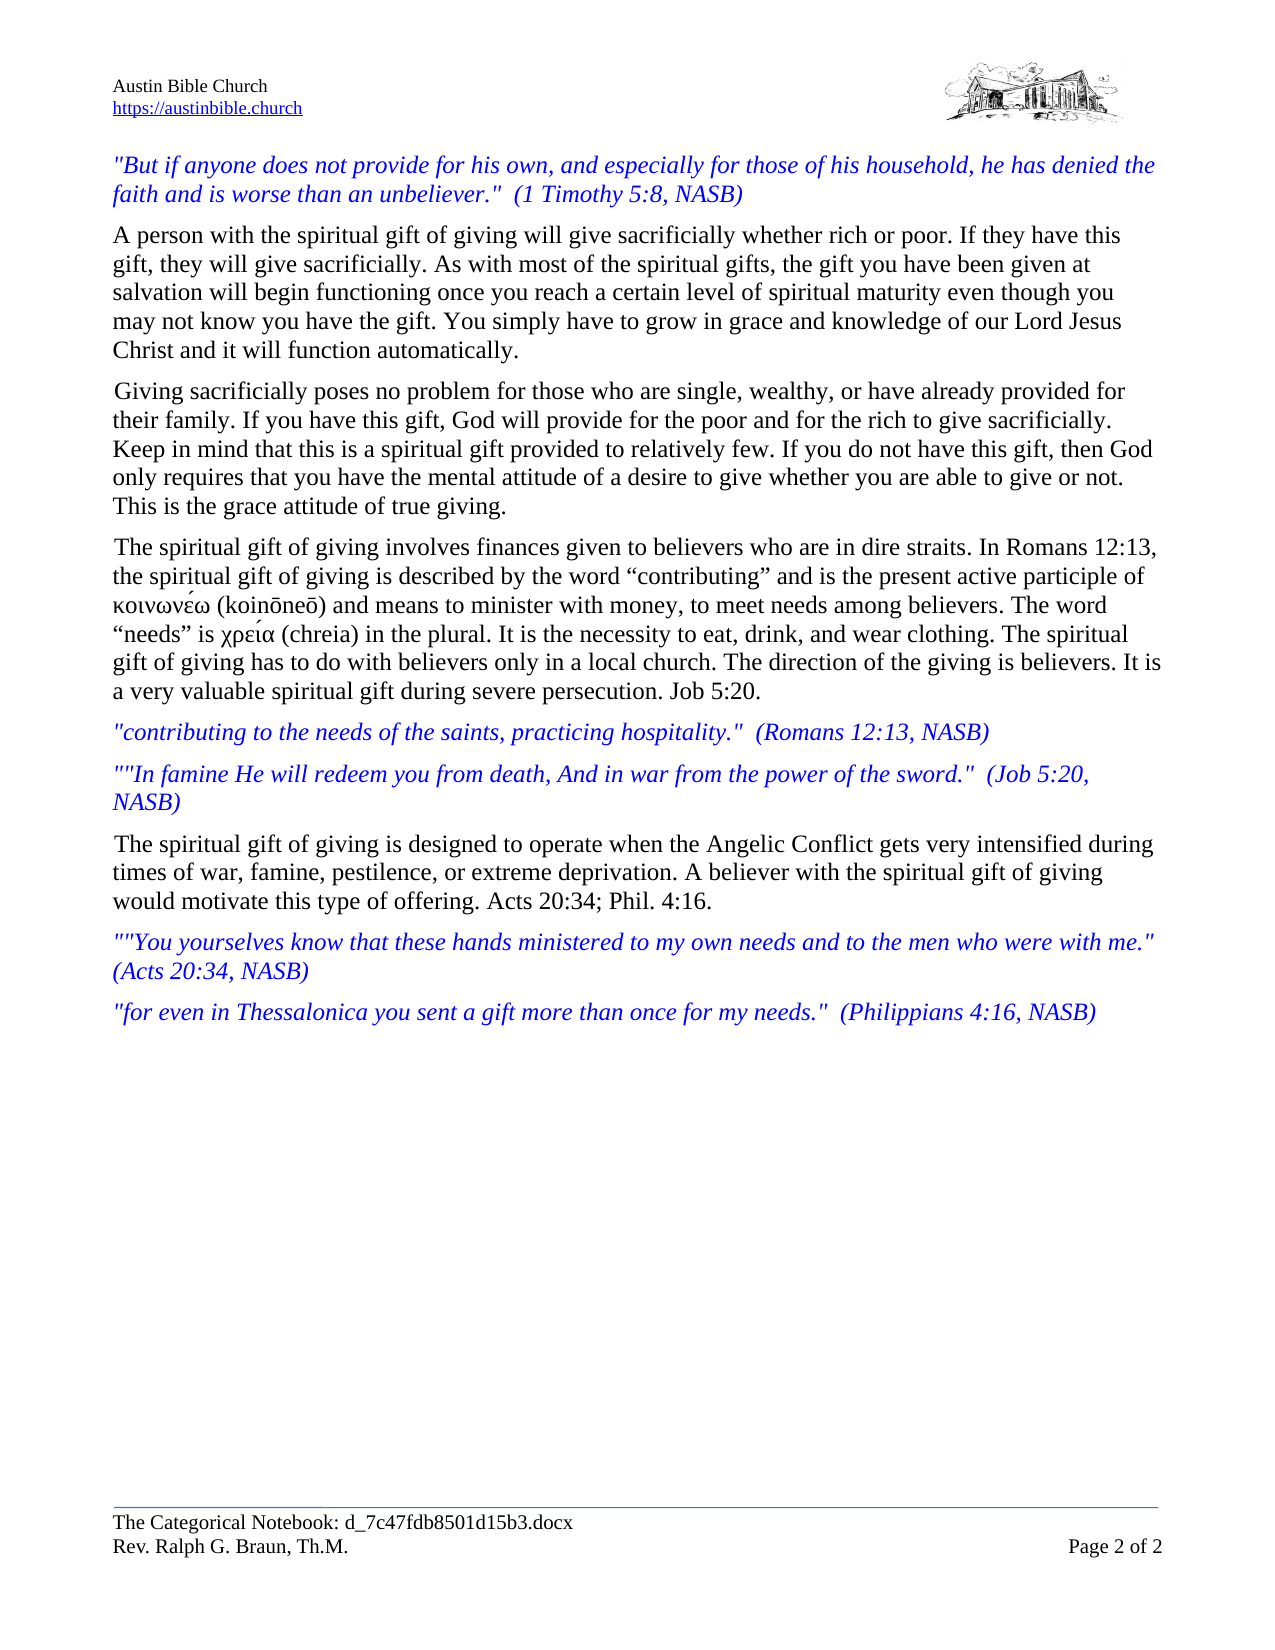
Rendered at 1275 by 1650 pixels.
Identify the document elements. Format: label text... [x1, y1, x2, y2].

text "But if anyone does not provide for his own, and especially for those of his household, he has denied the faith and is worse than an unbeliever." (1 Timothy 5:8, NASB) [112, 150, 1162, 207]
text ""You yourselves know that these hands ministered to my own needs and to the men who were with me." (Acts 20:34, NASB) [112, 927, 1162, 985]
text The spiritual gift of giving is designed to operate when the Angelic Conflict gets very intensified during times of war, famine, pestilence, or extreme deprivation. A believer with the spiritual gift of giving would motivate this type of offering. Acts 20:34; Phil. 4:16. [112, 829, 1162, 915]
picture [944, 58, 1124, 125]
text "contributing to the needs of the saints, practicing hospitality." (Romans 12:13, NASB) [112, 717, 1162, 746]
text ""In famine He will redeem you from death, And in war from the power of the sword." (Job 5:20, NASB) [112, 759, 1162, 816]
text A person with the spiritual gift of giving will give sacrificially whether rich or poor. If they have this gift, they will give sacrificially. As with most of the spiritual gifts, the gift you have been given at salvation will begin functioning once you reach a certain level of spiritual maturity even though you may not know you have the gift. You simply have to grow in grace and knowledge of our Lord Jesus Christ and it will function automatically. [112, 220, 1162, 364]
text The spiritual gift of giving involves finances given to believers who are in dire straits. In Romans 12:13, the spiritual gift of giving is described by the word “contributing” and is the present active participle of κοινωνέω (koinōneō) and means to minister with money, to meet needs among believers. The word “needs” is χρεία (chreia) in the plural. It is the necessity to eat, drink, and wear clothing. The spiritual gift of giving has to do with believers only in a local church. The direction of the giving is believers. It is a very valuable spiritual gift during severe persecution. Job 5:20. [112, 532, 1162, 705]
text "for even in Thessalonica you sent a gift more than once for my needs." (Philippians 4:16, NASB) [112, 997, 1162, 1026]
text Giving sacrificially poses no problem for those who are single, wealthy, or have already provided for their family. If you have this gift, God will provide for the poor and for the rich to give sacrificially. Keep in mind that this is a spiritual gift provided to relatively few. If you do not have this gift, then God only requires that you have the mental attitude of a desire to give whether you are able to give or not. This is the grace attitude of true giving. [112, 376, 1162, 520]
